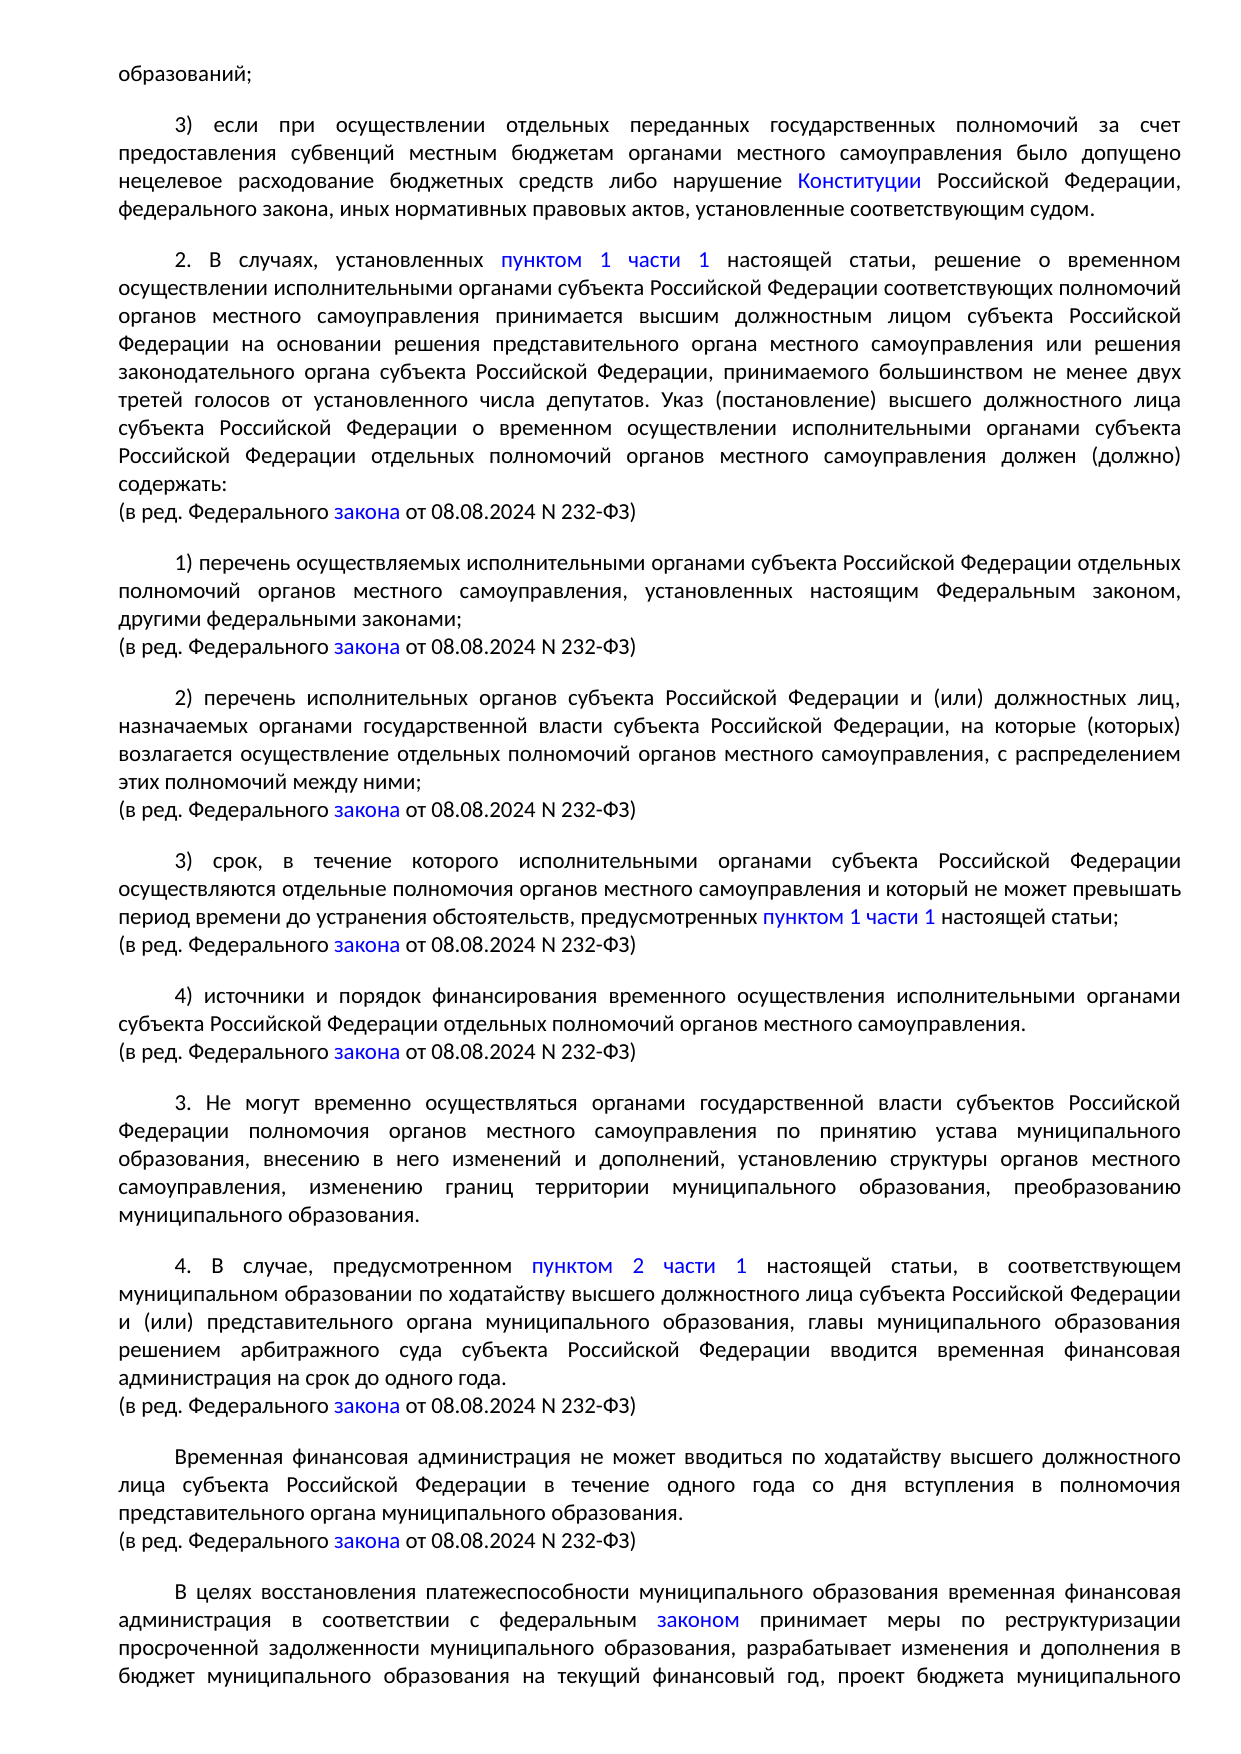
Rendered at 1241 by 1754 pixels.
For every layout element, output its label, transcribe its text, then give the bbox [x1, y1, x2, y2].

text (в ред. Федерального закона от 08.08.2024 N 232-ФЗ) [118, 795, 1181, 823]
text (в ред. Федерального закона от 08.08.2024 N 232-ФЗ) [118, 632, 1181, 660]
text (в ред. Федерального закона от 08.08.2024 N 232-ФЗ) [118, 497, 1181, 525]
text 2) перечень исполнительных органов субъекта Российской Федерации и (или) должностных лиц, назначаемых органами государственной власти субъекта Российской Федерации, на которые (которых) возлагается осуществление отдельных полномочий органов местного самоуправления, с распределением этих полномочий между ними; [118, 683, 1181, 795]
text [118, 59, 1181, 87]
text 3. Не могут временно осуществляться органами государственной власти субъектов Российской Федерации полномочия органов местного самоуправления по принятию устава муниципального образования, внесению в него изменений и дополнений, установлению структуры органов местного самоуправления, изменению границ территории муниципального образования, преобразованию муниципального образования. [118, 1088, 1181, 1228]
text (в ред. Федерального закона от 08.08.2024 N 232-ФЗ) [118, 930, 1181, 958]
text (в ред. Федерального закона от 08.08.2024 N 232-ФЗ) [118, 1037, 1181, 1065]
text (в ред. Федерального закона от 08.08.2024 N 232-ФЗ) [118, 1526, 1181, 1554]
text 1) перечень осуществляемых исполнительными органами субъекта Российской Федерации отдельных полномочий органов местного самоуправления, установленных настоящим Федеральным законом, другими федеральными законами; [118, 548, 1181, 632]
text 4. В случае, предусмотренном пунктом 2 части 1 настоящей статьи, в соответствующем муниципальном образовании по ходатайству высшего должностного лица субъекта Российской Федерации и (или) представительного органа муниципального образования, главы муниципального образования решением арбитражного суда субъекта Российской Федерации вводится временная финансовая администрация на срок до одного года. [118, 1251, 1181, 1391]
text 3) если при осуществлении отдельных переданных государственных полномочий за счет предоставления субвенций местным бюджетам органами местного самоуправления было допущено нецелевое расходование бюджетных средств либо нарушение Конституции Российской Федерации, федерального закона, иных нормативных правовых актов, установленные соответствующим судом. [118, 110, 1181, 222]
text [118, 1577, 1181, 1689]
text 2. В случаях, установленных пунктом 1 части 1 настоящей статьи, решение о временном осуществлении исполнительными органами субъекта Российской Федерации соответствующих полномочий органов местного самоуправления принимается высшим должностным лицом субъекта Российской Федерации на основании решения представительного органа местного самоуправления или решения законодательного органа субъекта Российской Федерации, принимаемого большинством не менее двух третей голосов от установленного числа депутатов. Указ (постановление) высшего должностного лица субъекта Российской Федерации о временном осуществлении исполнительными органами субъекта Российской Федерации отдельных полномочий органов местного самоуправления должен (должно) содержать: [118, 245, 1181, 497]
text Временная финансовая администрация не может вводиться по ходатайству высшего должностного лица субъекта Российской Федерации в течение одного года со дня вступления в полномочия представительного органа муниципального образования. [118, 1442, 1181, 1526]
text 4) источники и порядок финансирования временного осуществления исполнительными органами субъекта Российской Федерации отдельных полномочий органов местного самоуправления. [118, 981, 1181, 1037]
text 3) срок, в течение которого исполнительными органами субъекта Российской Федерации осуществляются отдельные полномочия органов местного самоуправления и который не может превышать период времени до устранения обстоятельств, предусмотренных пунктом 1 части 1 настоящей статьи; [118, 846, 1181, 930]
text (в ред. Федерального закона от 08.08.2024 N 232-ФЗ) [118, 1391, 1181, 1419]
